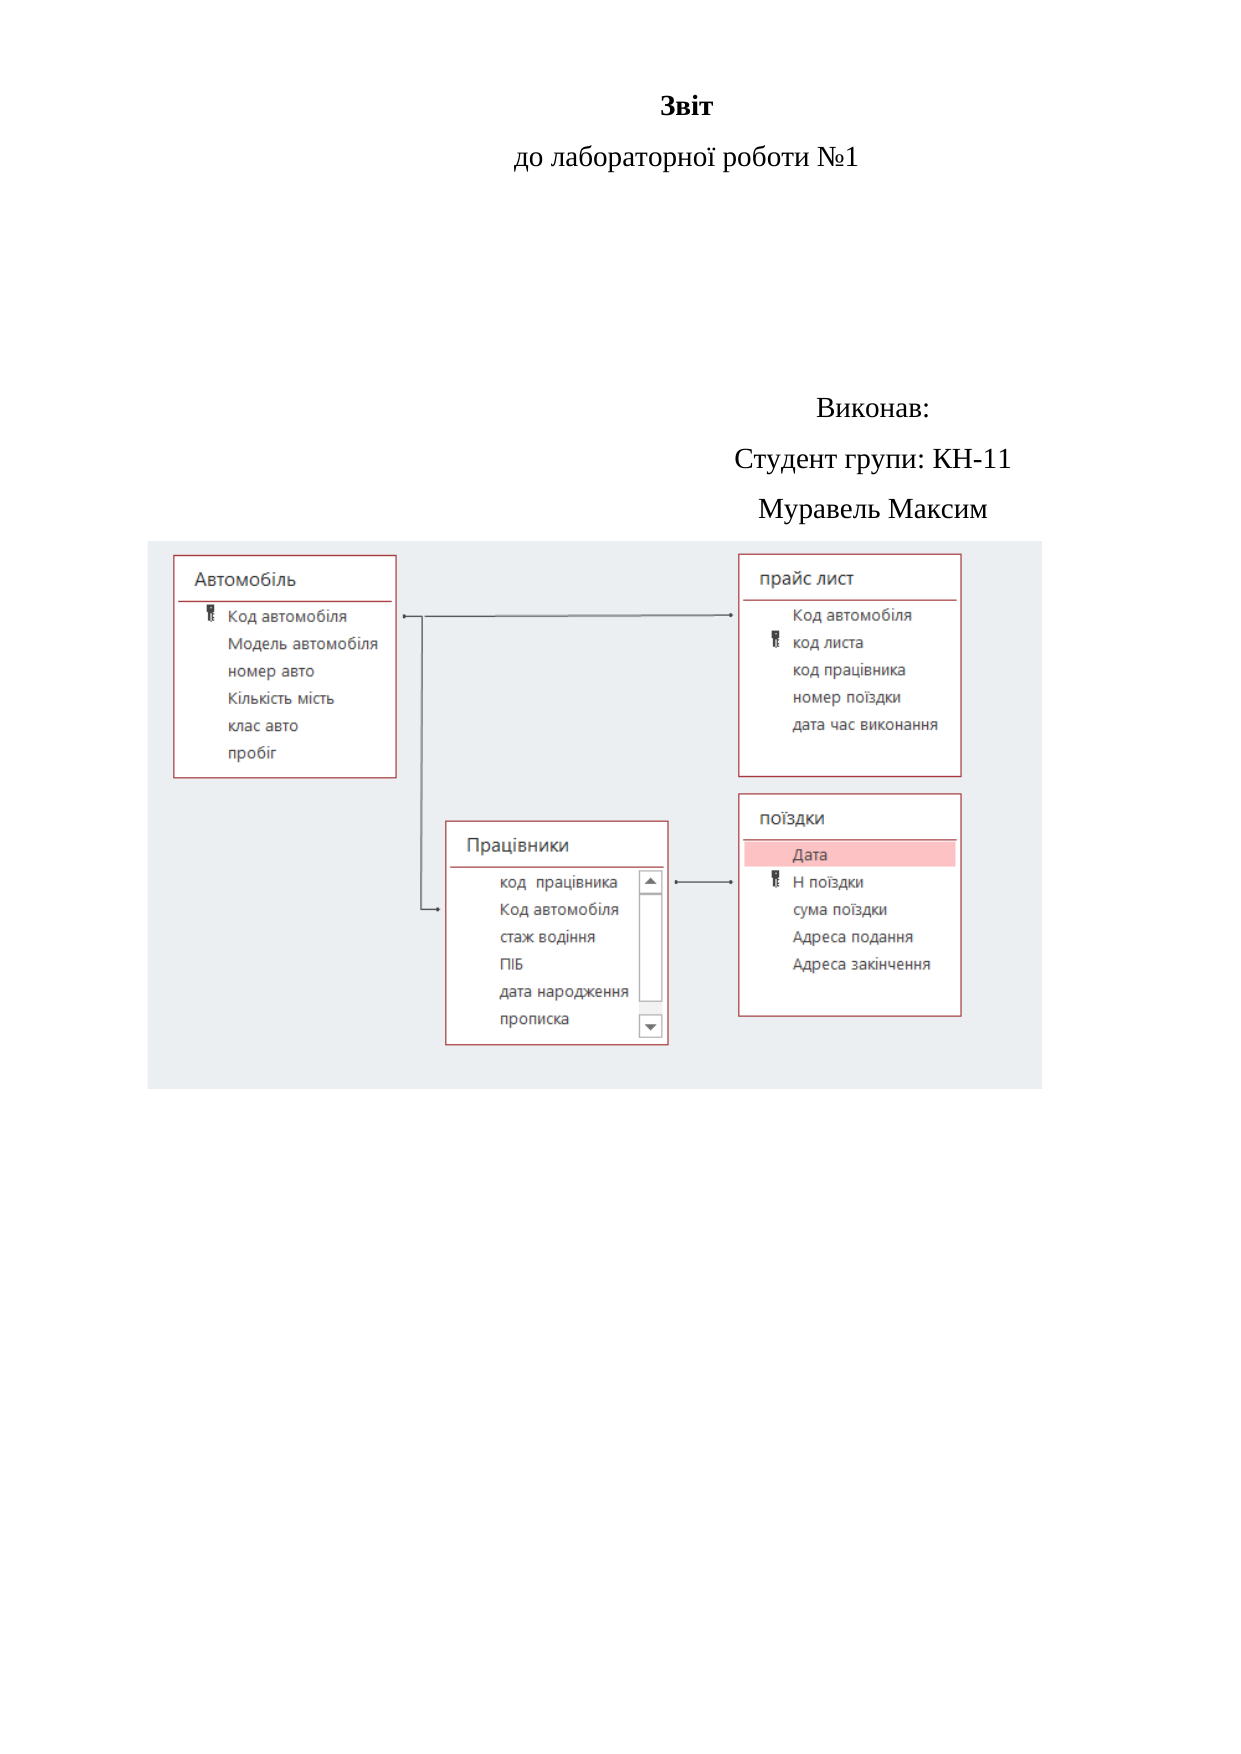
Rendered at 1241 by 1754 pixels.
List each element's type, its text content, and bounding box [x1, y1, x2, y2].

text Виконав: [594, 390, 1152, 424]
text Муравель Максим [594, 491, 1152, 524]
text Студент групи: КН-11 [594, 441, 1152, 474]
picture [147, 541, 1043, 1089]
text до лабораторної роботи №1 [148, 139, 1152, 172]
text Звіт [148, 88, 1152, 122]
